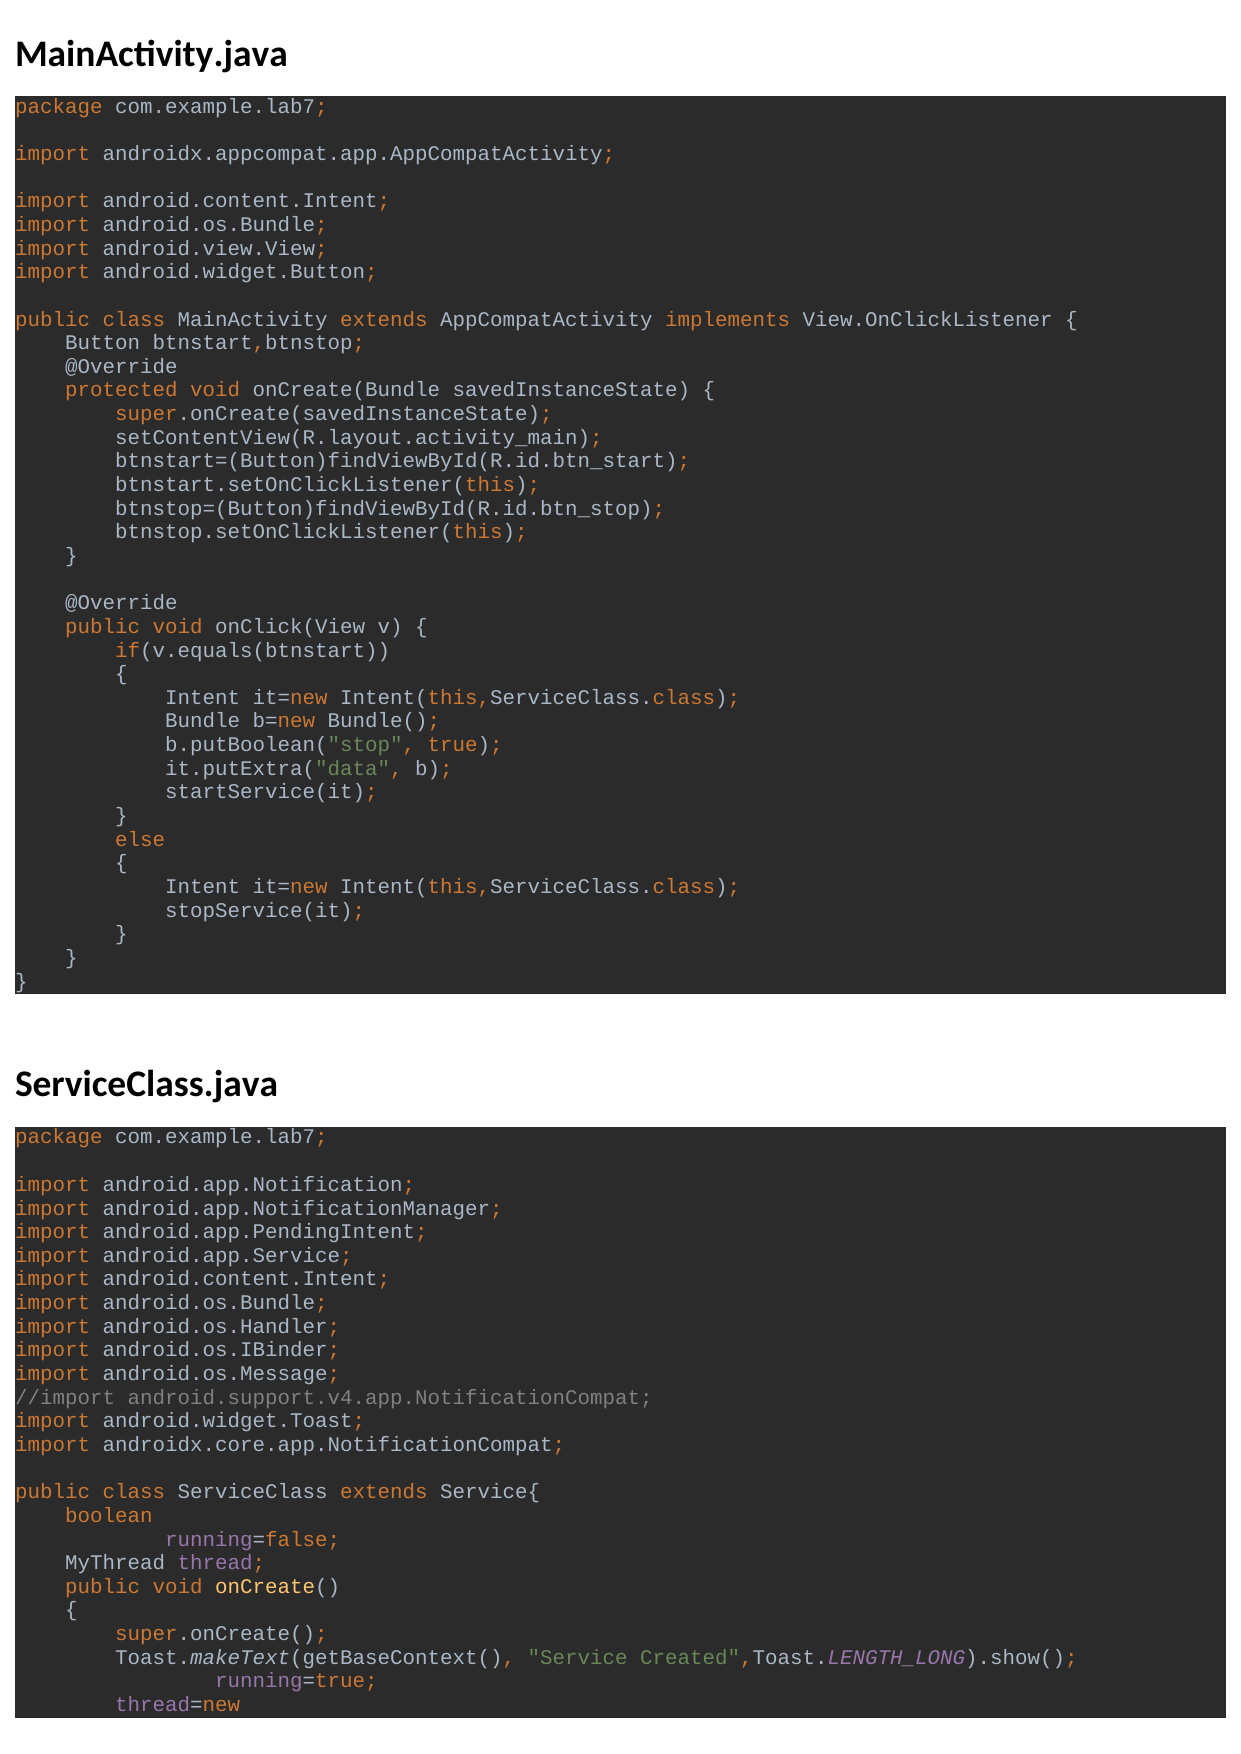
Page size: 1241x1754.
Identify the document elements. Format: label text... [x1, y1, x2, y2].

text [15, 1127, 1226, 1718]
text package com.example.lab7; import androidx.appcompat.app.AppCompatActivity; import android.content.Intent; import android.os.Bundle; import android.view.View; import android.widget.Button; public class MainActivity extends AppCompatActivity implements View.OnClickListener { Button btnstart,btnstop; @Override protected void onCreate(Bundle savedInstanceState) { super.onCreate(savedInstanceState); setContentView(R.layout.activity_main); btnstart=(Button)findViewById(R.id.btn_start); btnstart.setOnClickListener(this); btnstop=(Button)findViewById(R.id.btn_stop); btnstop.setOnClickListener(this); } @Override public void onClick(View v) { if(v.equals(btnstart)) { Intent it=new Intent(this,ServiceClass.class); Bundle b=new Bundle(); b.putBoolean("stop", true); it.putExtra("data", b); startService(it); } else { Intent it=new Intent(this,ServiceClass.class); stopService(it); } } } [15, 96, 1226, 994]
text MainActivity.java [15, 29, 1226, 75]
text ServiceClass.java [15, 1060, 1226, 1106]
